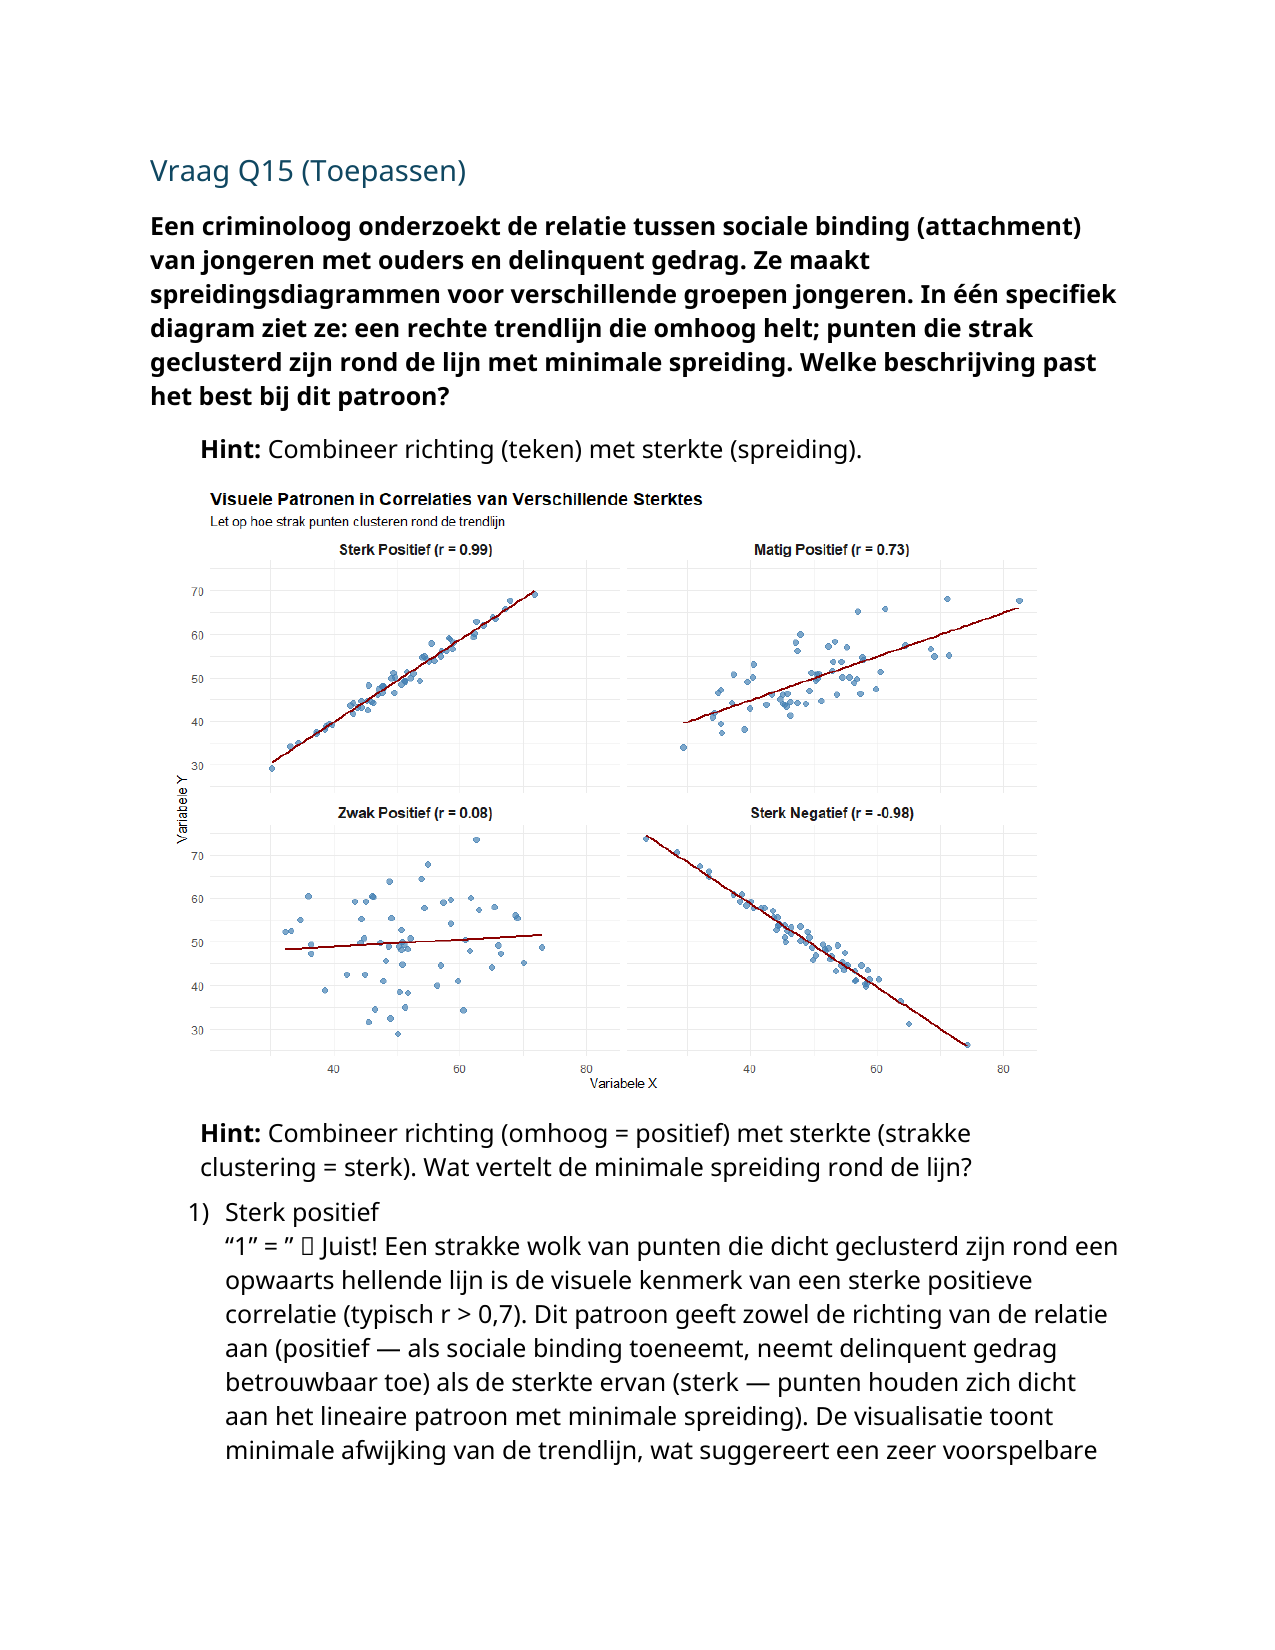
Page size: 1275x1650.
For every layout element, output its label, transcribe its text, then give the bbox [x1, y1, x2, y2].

text Hint: Combineer richting (omhoog = positief) met sterkte (strakke clustering = sterk). Wat vertelt de minimale spreiding rond de lijn? [200, 1116, 1075, 1184]
text Hint: Combineer richting (teken) met sterkte (spreiding). [200, 432, 1075, 466]
picture [168, 484, 1044, 1097]
subtitle Vraag Q15 (Toepassen) [150, 150, 1125, 190]
text Een criminoloog onderzoekt de relatie tussen sociale binding (attachment) van jongeren met ouders en delinquent gedrag. Ze maakt spreidingsdiagrammen voor verschillende groepen jongeren. In één specifiek diagram ziet ze: een rechte trendlijn die omhoog helt; punten die strak geclusterd zijn rond de lijn met minimale spreiding. Welke beschrijving past het best bij dit patroon? [150, 208, 1125, 413]
